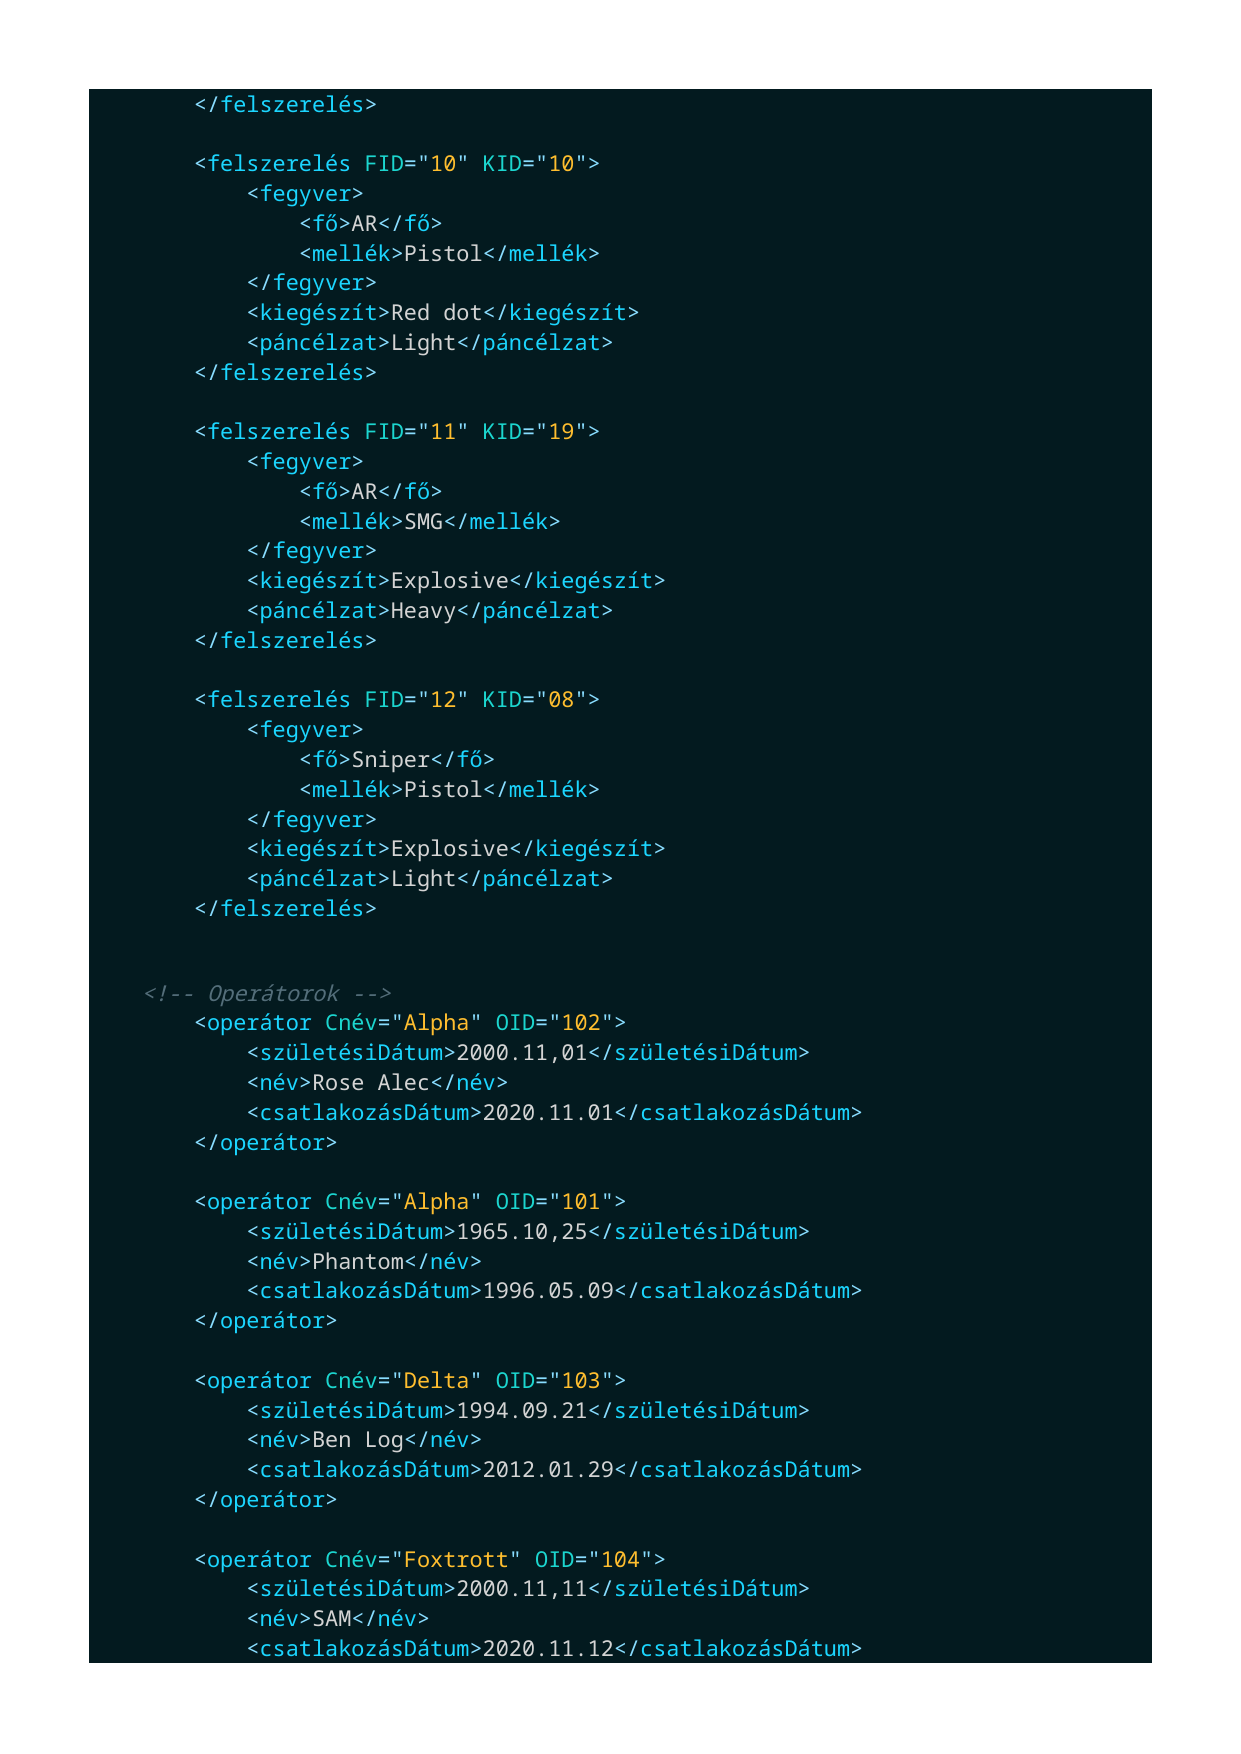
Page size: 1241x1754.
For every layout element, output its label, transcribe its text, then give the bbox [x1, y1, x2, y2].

text <fő>Sniper</fő> [89, 744, 1152, 774]
text <születésiDátum>2000.11,01</születésiDátum> [89, 1037, 1152, 1067]
text </fegyver> [89, 536, 1152, 565]
text <páncélzat>Heavy</páncélzat> [89, 595, 1152, 625]
text </operátor> [89, 1305, 1152, 1335]
text <felszerelés FID="12" KID="08"> [89, 684, 1152, 714]
text <fő>AR</fő> [89, 208, 1152, 238]
text </felszerelés> [89, 89, 1152, 118]
text <felszerelés FID="10" KID="10"> [89, 148, 1152, 178]
text </fegyver> [89, 804, 1152, 833]
text <operátor Cnév="Alpha" OID="102"> [89, 1007, 1152, 1037]
text <páncélzat>Light</páncélzat> [89, 863, 1152, 893]
text <név>Ben Log</név> [89, 1424, 1152, 1454]
text <felszerelés FID="11" KID="19"> [89, 416, 1152, 446]
text <mellék>Pistol</mellék> [89, 774, 1152, 804]
text <csatlakozásDátum>2020.11.01</csatlakozásDátum> [89, 1097, 1152, 1127]
text <mellék>SMG</mellék> [89, 506, 1152, 536]
text </felszerelés> [89, 625, 1152, 655]
text <fegyver> [89, 714, 1152, 744]
text <páncélzat>Light</páncélzat> [89, 327, 1152, 357]
text <születésiDátum>1994.09.21</születésiDátum> [89, 1395, 1152, 1424]
text </operátor> [89, 1484, 1152, 1514]
text </fegyver> [89, 267, 1152, 297]
text <név>Phantom</név> [89, 1246, 1152, 1276]
text </operátor> [89, 1127, 1152, 1156]
text </felszerelés> [89, 893, 1152, 923]
text <csatlakozásDátum>1996.05.09</csatlakozásDátum> [89, 1276, 1152, 1305]
text <születésiDátum>2000.11,11</születésiDátum> [89, 1573, 1152, 1603]
text <mellék>Pistol</mellék> [89, 238, 1152, 267]
text <név>SAM</név> [89, 1603, 1152, 1633]
text <kiegészít>Red dot</kiegészít> [89, 297, 1152, 327]
text <fegyver> [89, 446, 1152, 476]
text <operátor Cnév="Foxtrott" OID="104"> [89, 1544, 1152, 1573]
text <csatlakozásDátum>2020.11.12</csatlakozásDátum> [89, 1633, 1152, 1663]
text <kiegészít>Explosive</kiegészít> [89, 833, 1152, 863]
text <!-- Operátorok --> [89, 978, 1152, 1007]
text <operátor Cnév="Delta" OID="103"> [89, 1365, 1152, 1395]
text <név>Rose Alec</név> [89, 1067, 1152, 1097]
text <csatlakozásDátum>2012.01.29</csatlakozásDátum> [89, 1454, 1152, 1484]
text </felszerelés> [89, 357, 1152, 387]
text <születésiDátum>1965.10,25</születésiDátum> [89, 1216, 1152, 1246]
text <operátor Cnév="Alpha" OID="101"> [89, 1186, 1152, 1216]
text <kiegészít>Explosive</kiegészít> [89, 565, 1152, 595]
text <fegyver> [89, 178, 1152, 208]
text <fő>AR</fő> [89, 476, 1152, 506]
